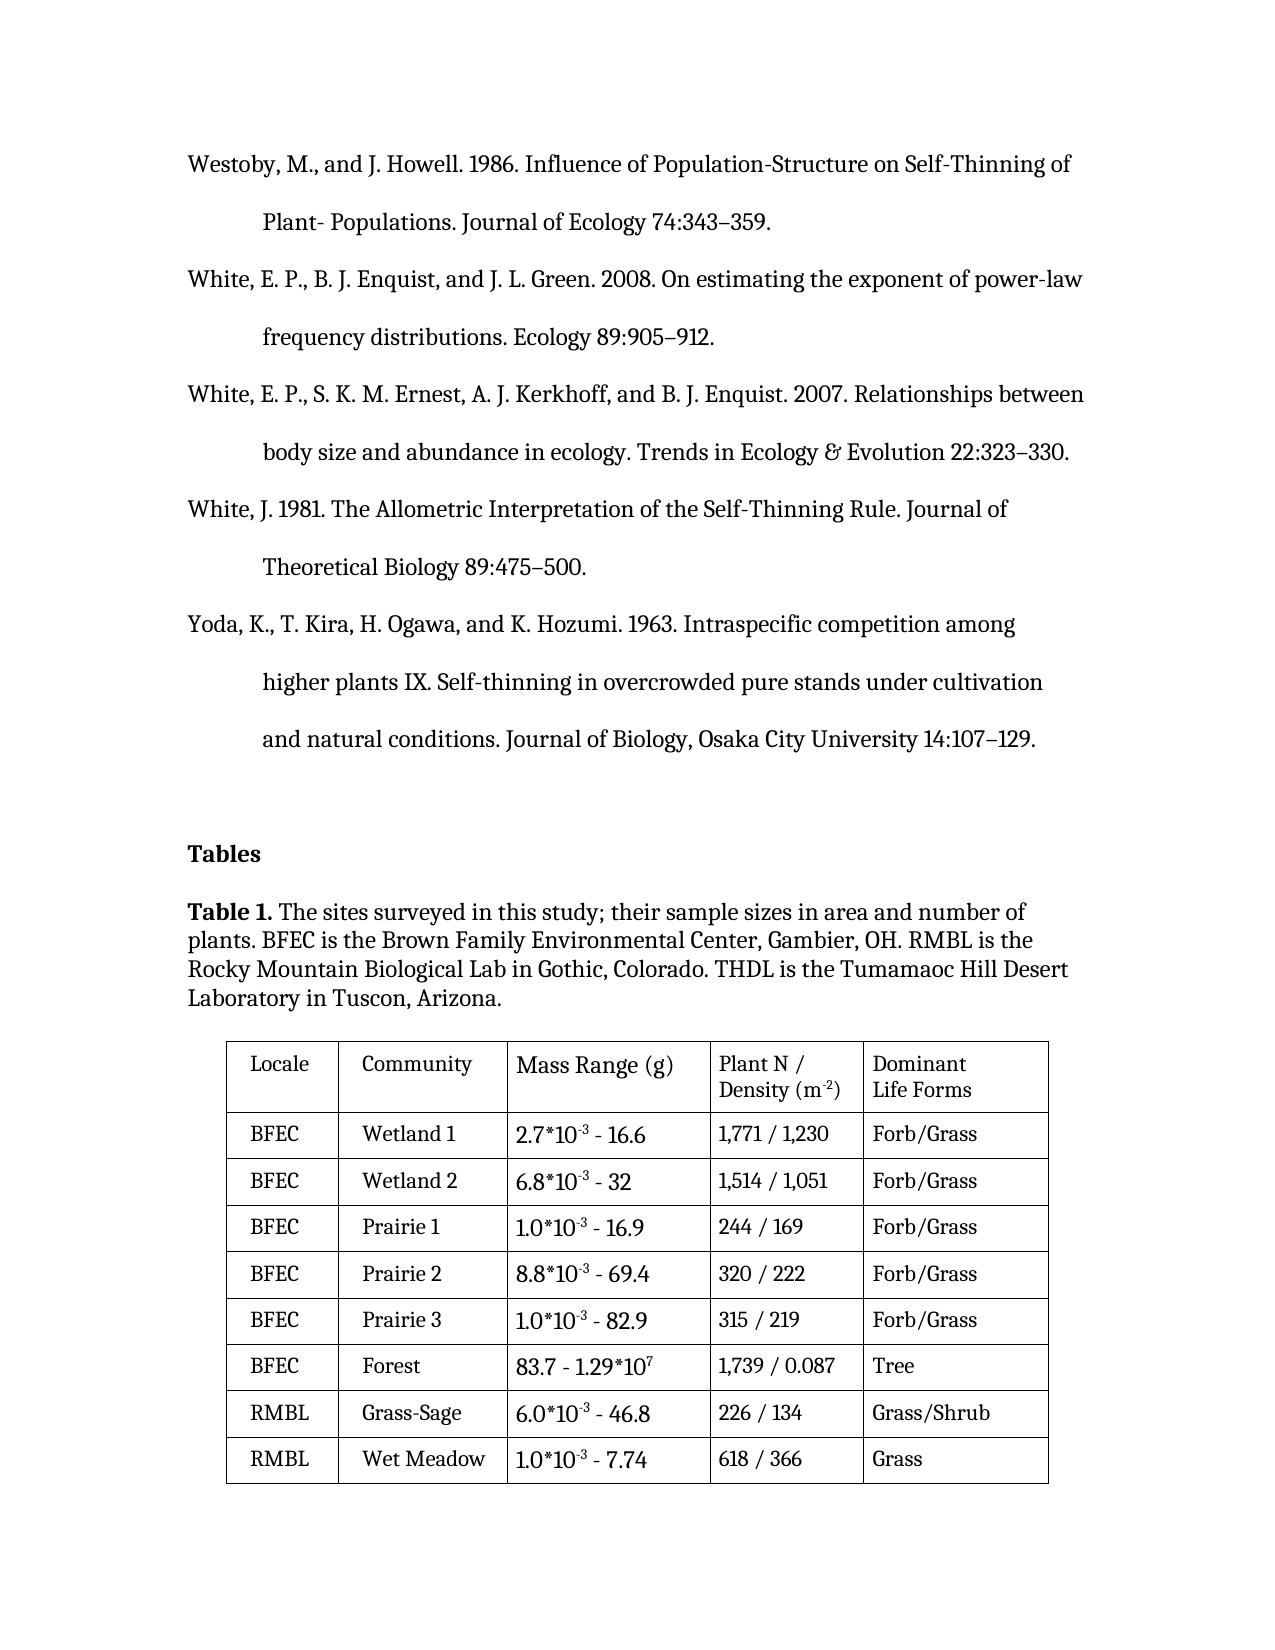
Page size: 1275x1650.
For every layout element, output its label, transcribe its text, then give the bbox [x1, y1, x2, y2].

table_cell 8.8*10-3 - 69.4 [508, 1252, 710, 1297]
table_cell BFEC [227, 1206, 338, 1251]
text Table 1. The sites surveyed in this study; their sample sizes in area and number of plants. BFEC is the Brown Family Environmental Center, Gambier, OH. RMBL is the Rocky Mountain Biological Lab in Gothic, Colorado. THDL is the Tumamaoc Hill Desert Laboratory in Tuscon, Arizona. [187, 897, 1087, 1012]
table_header Plant N / Density (m-2) [711, 1042, 863, 1112]
table_cell 1,771 / 1,230 [711, 1113, 863, 1158]
table_cell Forb/Grass [864, 1299, 1048, 1344]
table_cell Forb/Grass [864, 1159, 1048, 1204]
table_cell 6.0*10-3 - 46.8 [508, 1391, 710, 1437]
table_cell Wetland 2 [339, 1159, 507, 1204]
table_cell 1,739 / 0.087 [711, 1345, 863, 1390]
table_cell Forb/Grass [864, 1113, 1048, 1158]
text White, E. P., S. K. M. Ernest, A. J. Kerkhoff, and B. J. Enquist. 2007. Relationships between body size and abundance in ecology. Trends in Ecology & Evolution 22:323–330. [187, 380, 1087, 466]
table_cell Forest [339, 1345, 507, 1390]
table_header Dominant Life Forms [864, 1042, 1048, 1112]
text Westoby, M., and J. Howell. 1986. Influence of Population-Structure on Self-Thinning of Plant- Populations. Journal of Ecology 74:343–359. [187, 150, 1087, 236]
table_cell 1.0*10-3 - 82.9 [508, 1299, 710, 1344]
table_cell Grass-Sage [339, 1391, 507, 1437]
table_cell 1.0*10-3 - 16.9 [508, 1206, 710, 1251]
table_cell Wetland 1 [339, 1113, 507, 1158]
table_cell BFEC [227, 1345, 338, 1390]
table_cell Forb/Grass [864, 1252, 1048, 1297]
table_cell Prairie 2 [339, 1252, 507, 1297]
table_header Locale [227, 1042, 338, 1112]
table_cell 226 / 134 [711, 1391, 863, 1437]
table_cell Wet Meadow [339, 1438, 507, 1483]
table_cell 6.8*10-3 - 32 [508, 1159, 710, 1204]
table_cell RMBL [227, 1391, 338, 1437]
table_cell Grass/Shrub [864, 1391, 1048, 1437]
table_cell 320 / 222 [711, 1252, 863, 1297]
table_cell BFEC [227, 1299, 338, 1344]
table_cell 1.0*10-3 - 7.74 [508, 1438, 710, 1483]
table_cell 83.7 - 1.29*107 [508, 1345, 710, 1390]
table_cell Prairie 3 [339, 1299, 507, 1344]
table_header Mass Range (g) [508, 1042, 710, 1112]
table_cell 618 / 366 [711, 1438, 863, 1483]
table_header Community [339, 1042, 507, 1112]
table_cell BFEC [227, 1159, 338, 1204]
text White, J. 1981. The Allometric Interpretation of the Self-Thinning Rule. Journal of Theoretical Biology 89:475–500. [187, 495, 1087, 581]
table_cell BFEC [227, 1113, 338, 1158]
table_cell Forb/Grass [864, 1206, 1048, 1251]
table_cell Tree [864, 1345, 1048, 1390]
table_cell 2.7*10-3 - 16.6 [508, 1113, 710, 1158]
table_cell RMBL [227, 1438, 338, 1483]
text Yoda, K., T. Kira, H. Ogawa, and K. Hozumi. 1963. Intraspecific competition among higher plants IX. Self-thinning in overcrowded pure stands under cultivation and natural conditions. Journal of Biology, Osaka City University 14:107–129. [187, 610, 1087, 754]
table_cell 315 / 219 [711, 1299, 863, 1344]
table_cell 1,514 / 1,051 [711, 1159, 863, 1204]
text White, E. P., B. J. Enquist, and J. L. Green. 2008. On estimating the exponent of power-law frequency distributions. Ecology 89:905–912. [187, 265, 1087, 351]
table_cell 244 / 169 [711, 1206, 863, 1251]
table_cell Prairie 1 [339, 1206, 507, 1251]
text Tables [187, 840, 1087, 869]
table_cell Grass [864, 1438, 1048, 1483]
table_cell BFEC [227, 1252, 338, 1297]
